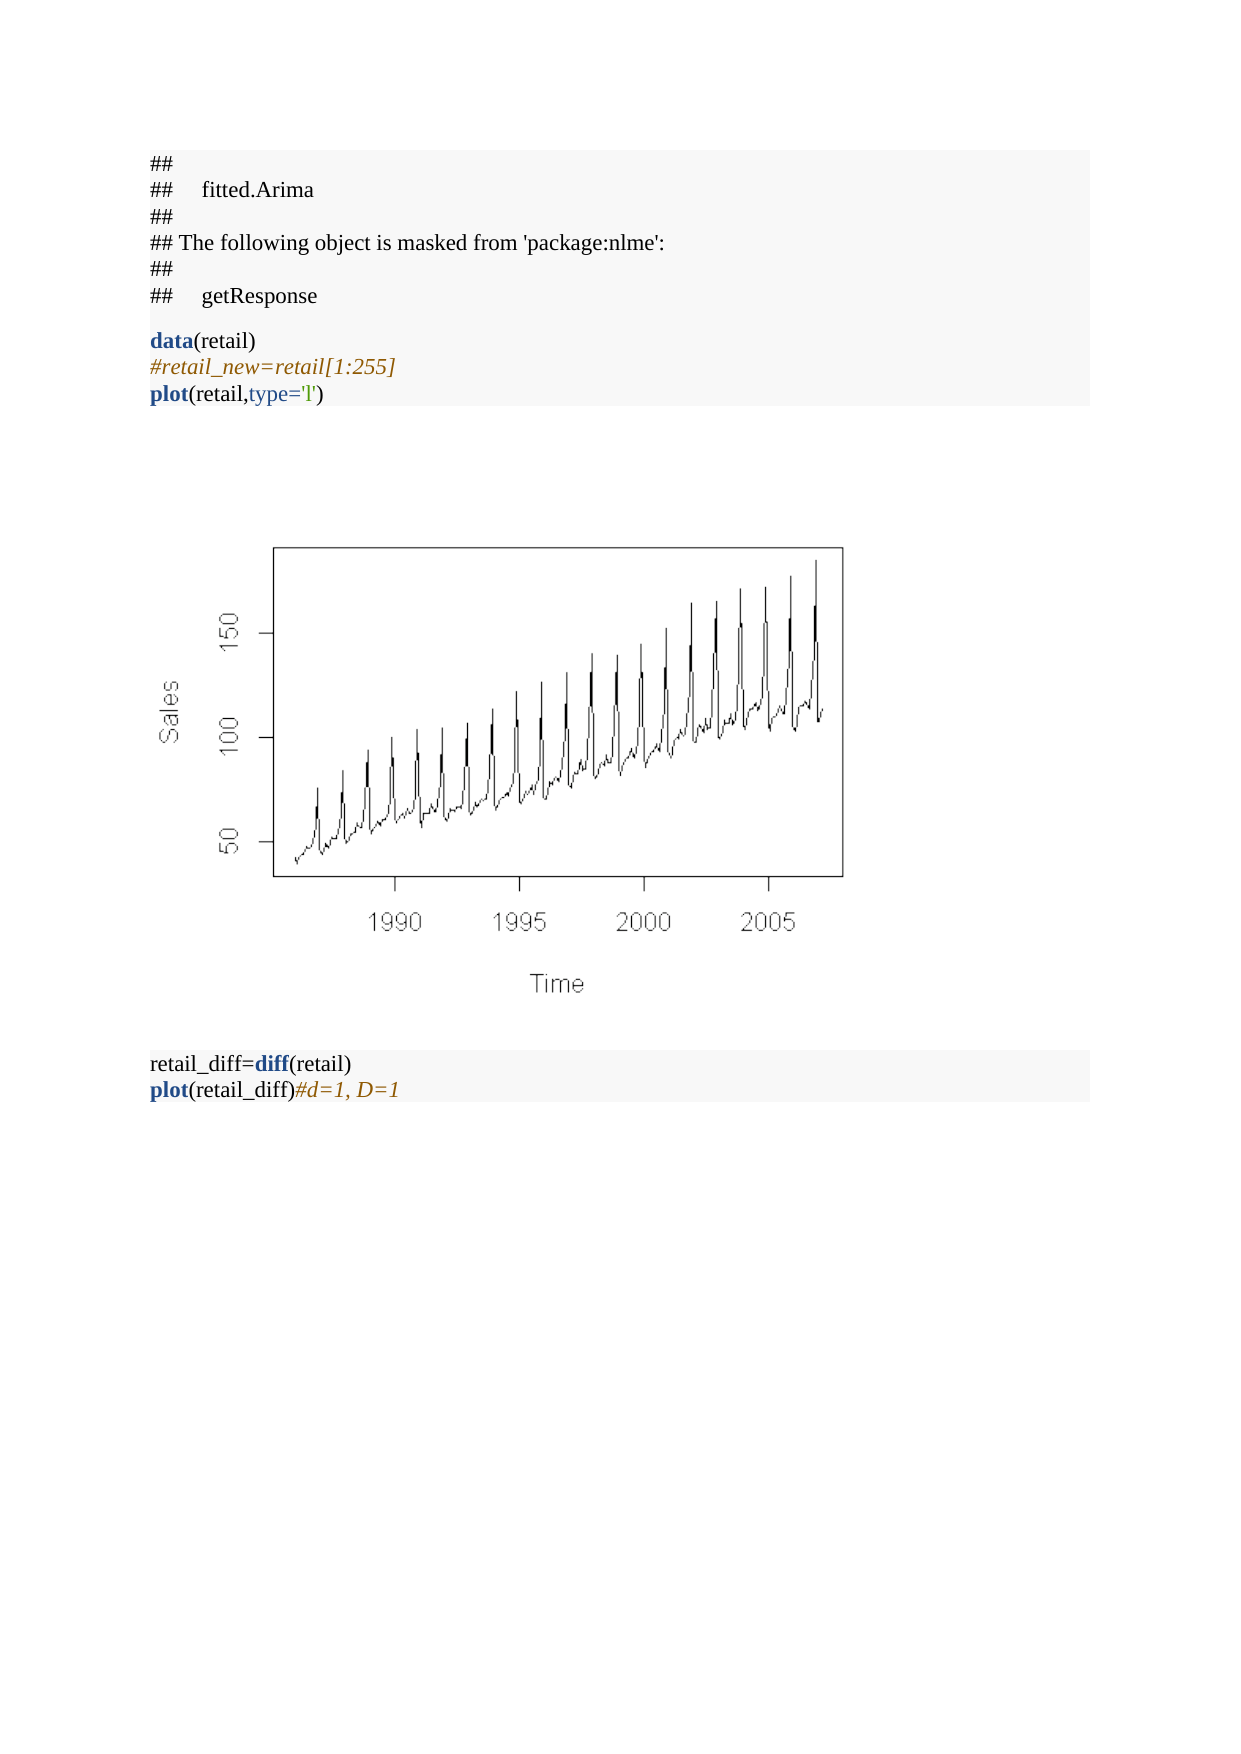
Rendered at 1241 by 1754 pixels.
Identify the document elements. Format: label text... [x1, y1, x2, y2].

text data(retail) #retail_new=retail[1:255] plot(retail,type='l') [150, 327, 1090, 406]
picture [150, 424, 907, 1031]
text retail_diff=diff(retail) plot(retail_diff)#d=1, D=1 [351, 1050, 1090, 1102]
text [150, 150, 1090, 308]
